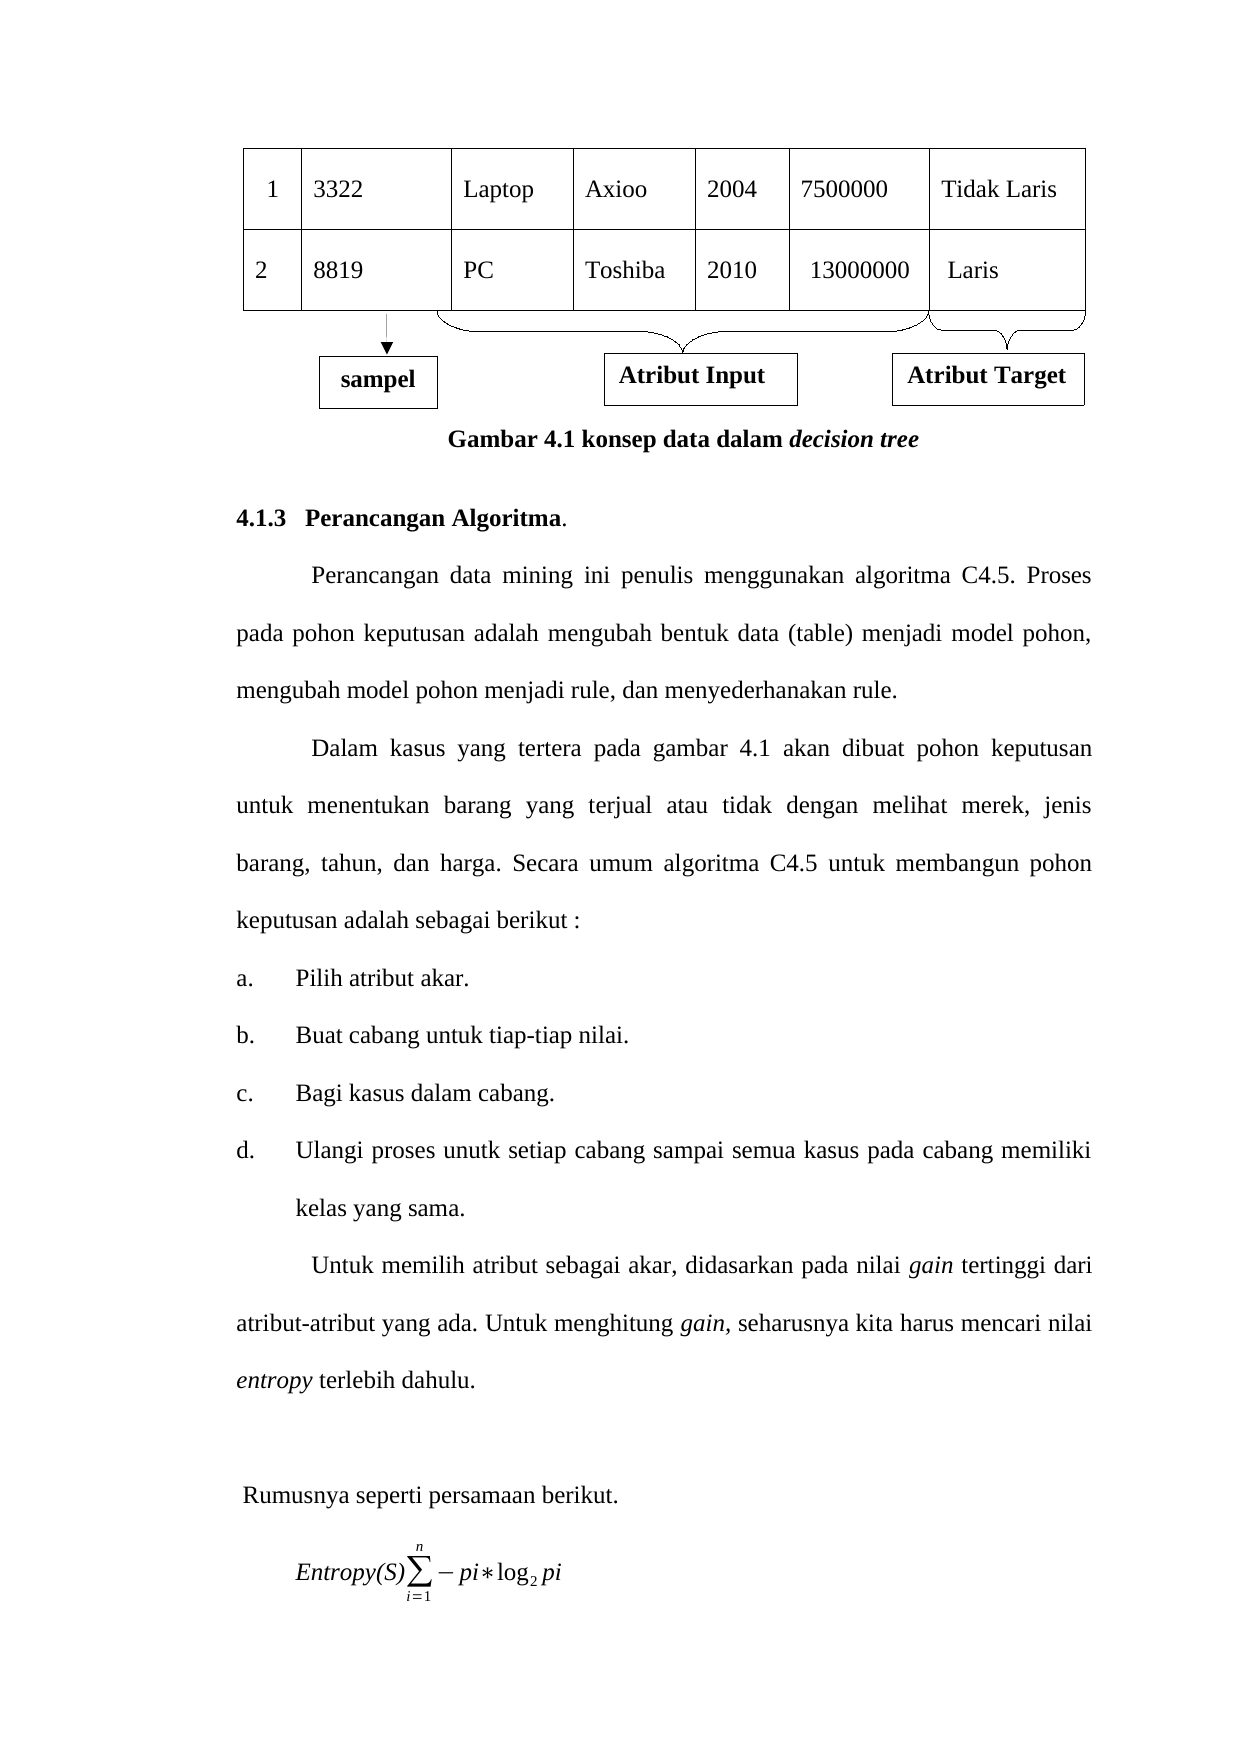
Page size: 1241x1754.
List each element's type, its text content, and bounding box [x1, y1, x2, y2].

table_cell Laptop [452, 149, 573, 229]
table_cell 13000000 [790, 230, 929, 310]
list Bagi kasus dalam cabang. [236, 1078, 1092, 1106]
text Dalam kasus yang tertera pada gambar 4.1 akan dibuat pohon keputusan untuk menentukan barang yang terjual atau tidak dengan melihat merek, jenis barang, tahun, dan harga. Secara umum algoritma C4.5 untuk membangun pohon keputusan adalah sebagai berikut : [236, 733, 1092, 934]
text Entropy(S) [236, 1538, 1092, 1605]
table_cell Tidak Laris [930, 149, 1085, 229]
table_cell Laris [930, 230, 1085, 310]
table_cell Toshiba [574, 230, 695, 310]
table_cell Axioo [574, 149, 695, 229]
table_cell 2004 [696, 149, 789, 229]
table_cell 8819 [302, 230, 451, 310]
text Rumusnya seperti persamaan berikut. [236, 1480, 1092, 1509]
table_cell PC [452, 230, 573, 310]
text 4.1.3 Perancangan Algoritma. [236, 503, 1092, 531]
table_cell 1 [244, 149, 301, 229]
table_cell 7500000 [790, 149, 929, 229]
list Pilih atribut akar. [236, 963, 1092, 991]
table_cell 3322 [302, 149, 451, 229]
text Untuk memilih atribut sebagai akar, didasarkan pada nilai gain tertinggi dari atribut-atribut yang ada. Untuk menghitung gain, seharusnya kita harus mencari nilai entropy terlebih dahulu. [236, 1250, 1092, 1394]
list Gambar 4.1 konsep data dalam decision tree [274, 424, 1092, 453]
table_cell 2 [244, 230, 301, 310]
list Ulangi proses unutk setiap cabang sampai semua kasus pada cabang memiliki kelas yang sama. [236, 1135, 1092, 1221]
table_cell 2010 [696, 230, 789, 310]
list Buat cabang untuk tiap-tiap nilai. [236, 1020, 1092, 1049]
text Perancangan data mining ini penulis menggunakan algoritma C4.5. Proses pada pohon keputusan adalah mengubah bentuk data (table) menjadi model pohon, mengubah model pohon menjadi rule, dan menyederhanakan rule. [236, 560, 1092, 704]
